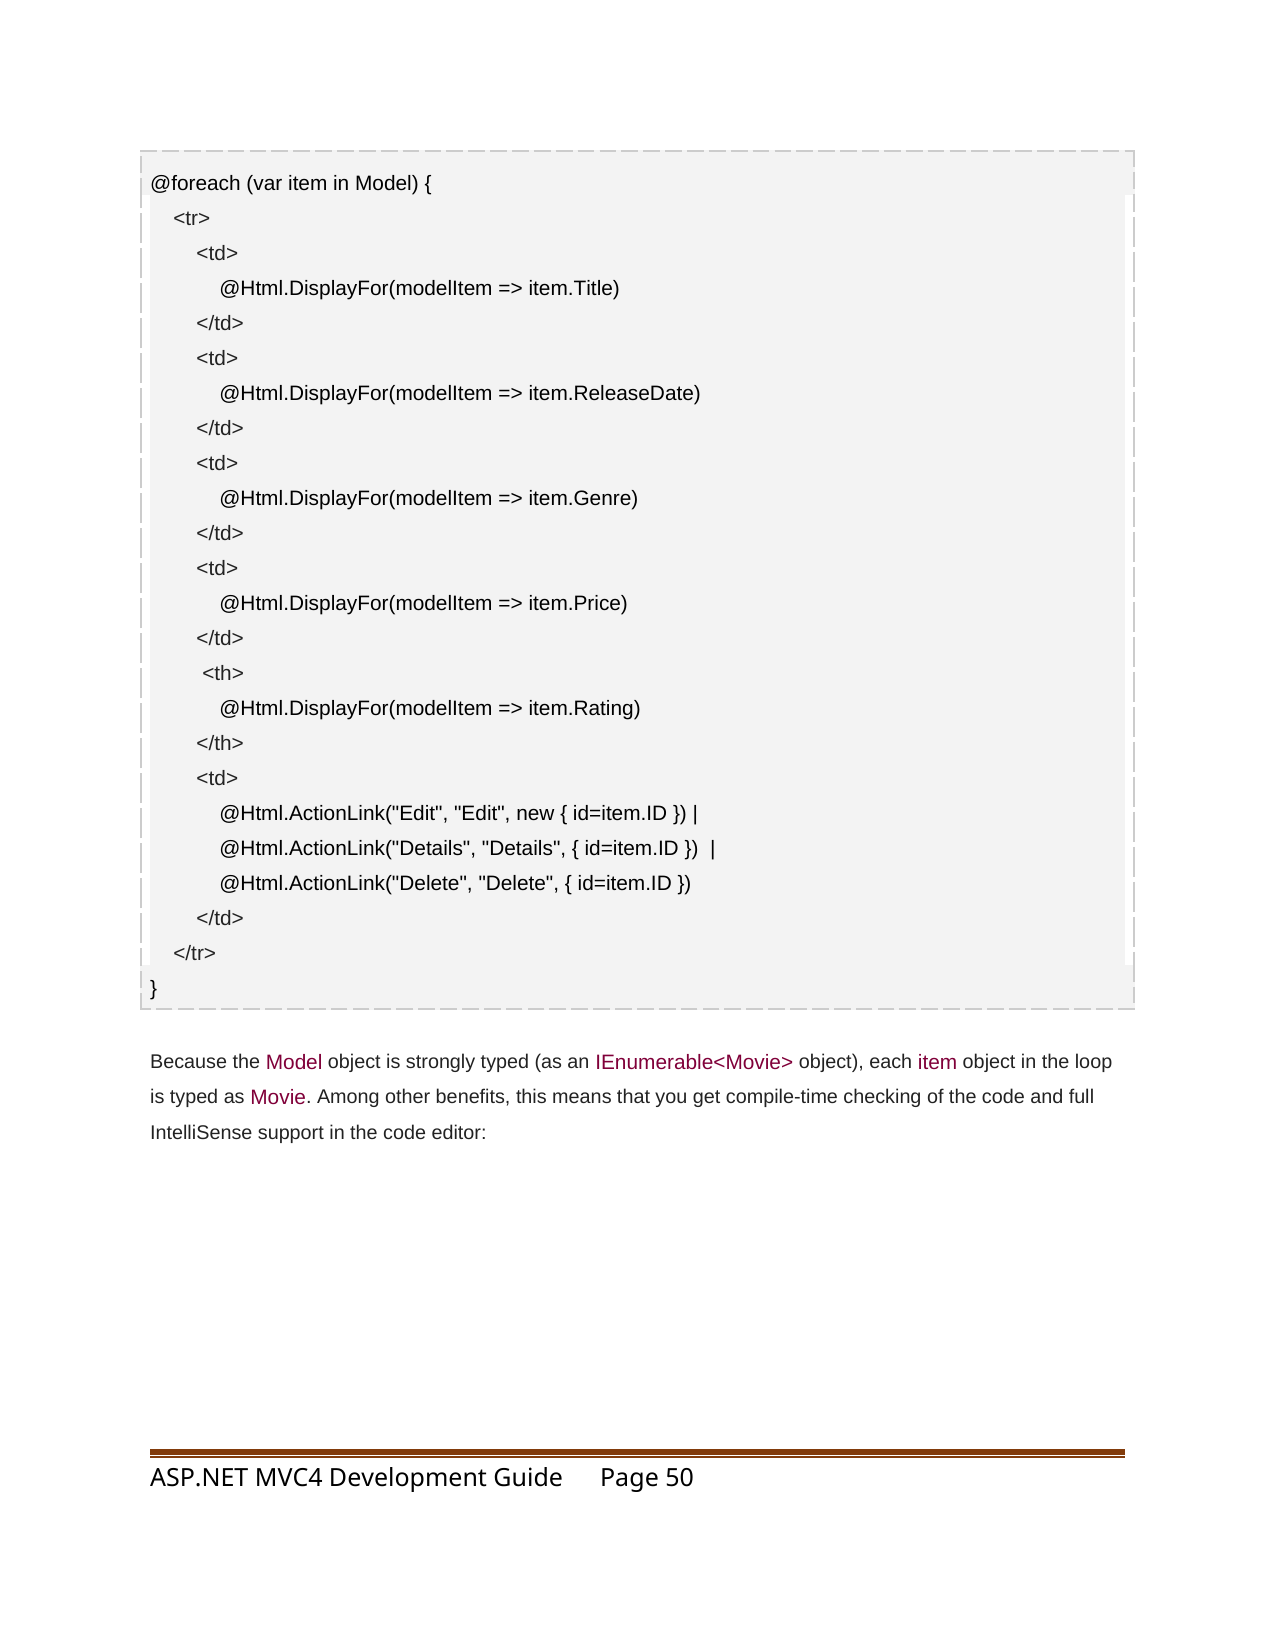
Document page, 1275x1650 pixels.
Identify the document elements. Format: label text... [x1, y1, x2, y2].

text </tr> [150, 930, 1125, 955]
text @foreach (var item in Model) { [140, 150, 1135, 195]
text <td> [150, 335, 1125, 370]
text @Html.DisplayFor(modelItem => item.Rating) [150, 685, 1125, 720]
text </th> [150, 720, 1125, 755]
text @Html.ActionLink("Delete", "Delete", { id=item.ID }) [150, 860, 1125, 895]
text <td> [150, 440, 1125, 475]
text <td> [150, 545, 1125, 580]
text Because the Model object is strongly typed (as an IEnumerable<Movie> object), each item object in the loop is typed as Movie. Among other benefits, this means that you get compile-time checking of the code and full IntelliSense support in the code editor: [150, 1039, 1125, 1144]
text @Html.DisplayFor(modelItem => item.Genre) [150, 475, 1125, 510]
text <td> [150, 755, 1125, 790]
text <th> [150, 650, 1125, 685]
text <td> [150, 230, 1125, 265]
text @Html.DisplayFor(modelItem => item.ReleaseDate) [150, 370, 1125, 405]
text </td> [150, 300, 1125, 335]
text </td> [150, 510, 1125, 545]
text </td> [150, 405, 1125, 440]
text @Html.DisplayFor(modelItem => item.Title) [150, 265, 1125, 300]
text </td> [150, 615, 1125, 650]
text } [140, 955, 1135, 1010]
text @Html.ActionLink("Details", "Details", { id=item.ID }) | [150, 825, 1125, 860]
text </td> [150, 895, 1125, 930]
text @Html.DisplayFor(modelItem => item.Price) [150, 580, 1125, 615]
text <tr> [150, 195, 1125, 230]
text @Html.ActionLink("Edit", "Edit", new { id=item.ID }) | [150, 790, 1125, 825]
